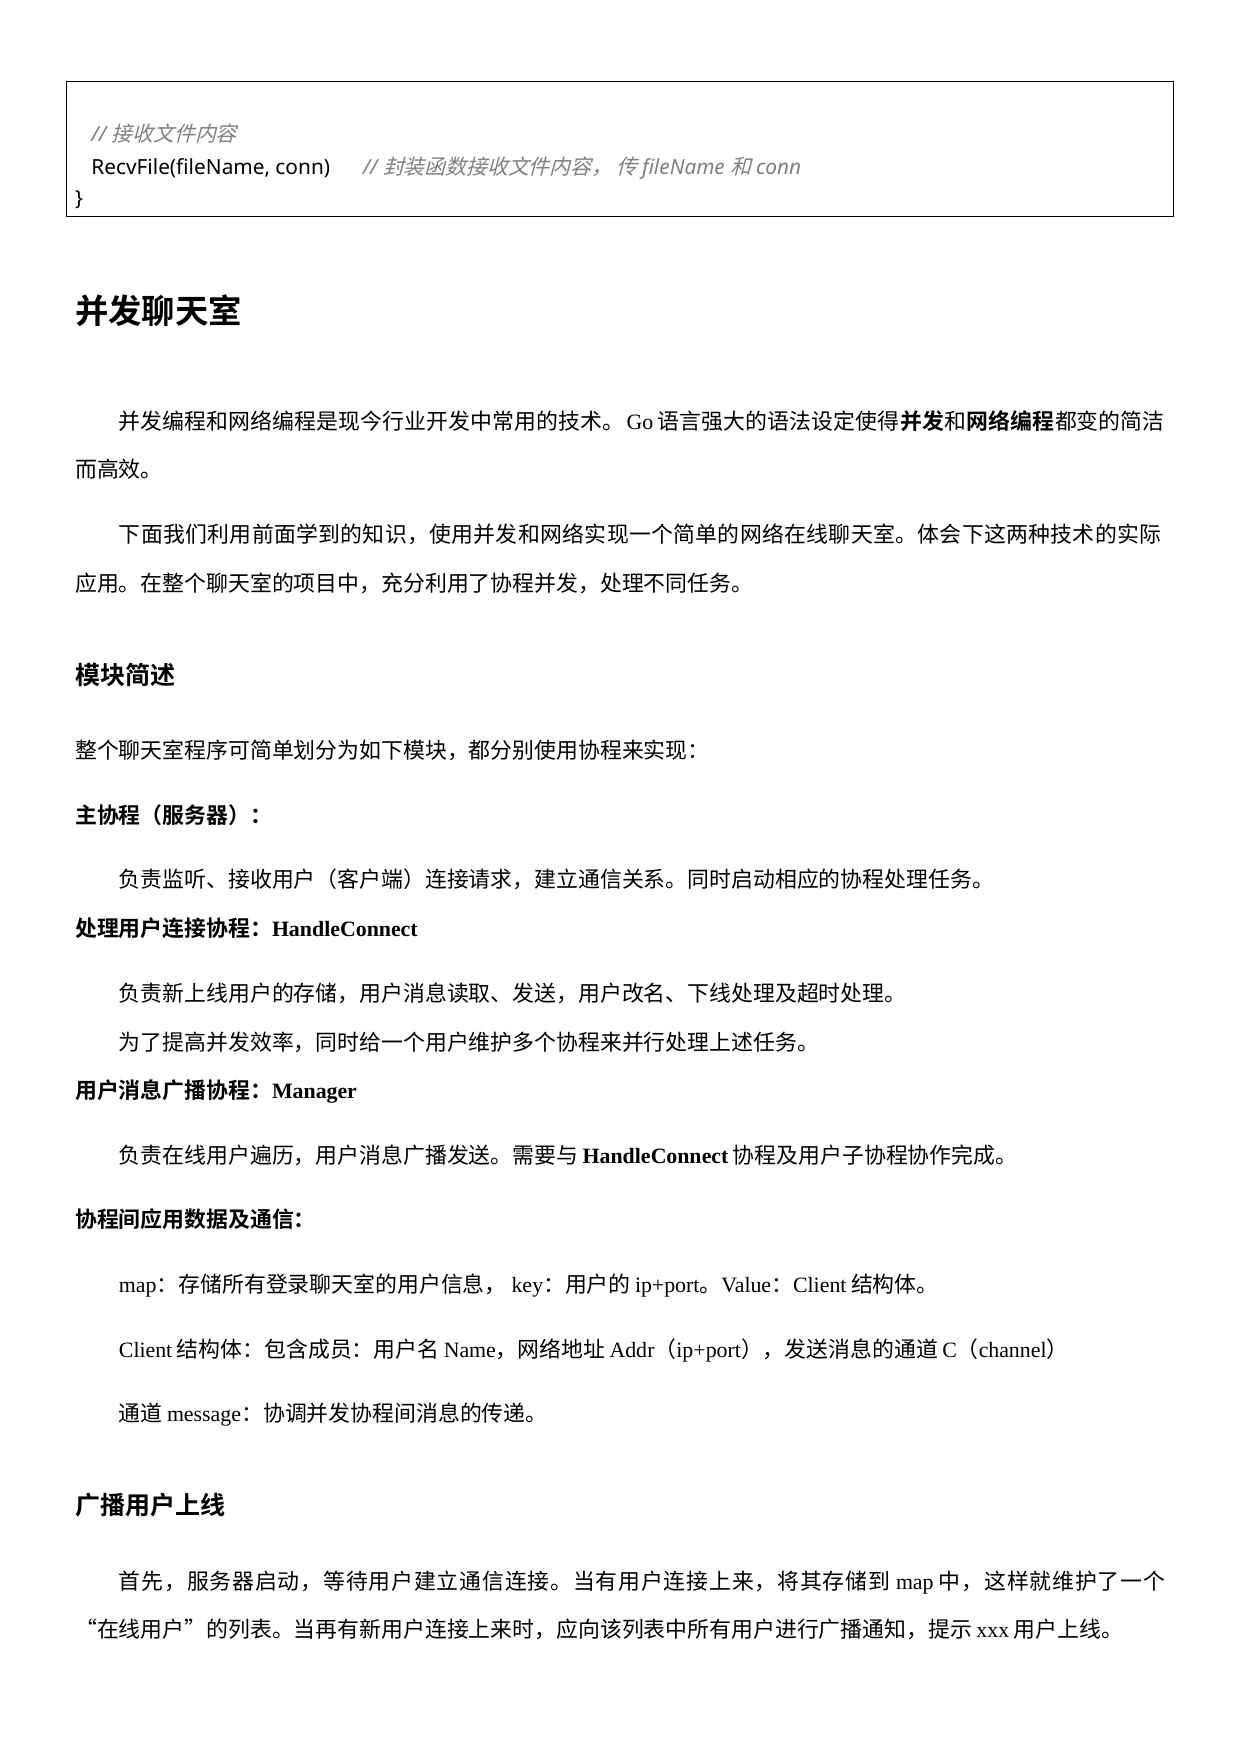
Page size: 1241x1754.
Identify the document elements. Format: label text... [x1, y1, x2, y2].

text Client结构体：包含成员：用户名Name，网络地址Addr（ip+port），发送消息的通道C（channel） [75, 1331, 1165, 1364]
text 并发编程和网络编程是现今行业开发中常用的技术。Go语言强大的语法设定使得并发和网络编程都变的简洁而高效。 [75, 403, 1165, 484]
subtitle 模块简述 [75, 641, 1165, 706]
text 负责新上线用户的存储，用户消息读取、发送，用户改名、下线处理及超时处理。 [75, 975, 1165, 1008]
text 处理用户连接协程：HandleConnect [75, 911, 1165, 943]
subtitle 广播用户上线 [75, 1471, 1165, 1536]
text map：存储所有登录聊天室的用户信息， key：用户的ip+port。Value：Client结构体。 [75, 1267, 1165, 1299]
text 负责在线用户遍历，用户消息广播发送。需要与HandleConnect协程及用户子协程协作完成。 [75, 1137, 1165, 1170]
text 为了提高并发效率，同时给一个用户维护多个协程来并行处理上述任务。 [75, 1024, 1165, 1057]
text 协程间应用数据及通信： [75, 1202, 1165, 1234]
text 下面我们利用前面学到的知识，使用并发和网络实现一个简单的网络在线聊天室。体会下这两种技术的实际应用。在整个聊天室的项目中，充分利用了协程并发，处理不同任务。 [75, 517, 1165, 598]
text 用户消息广播协程：Manager [75, 1073, 1165, 1105]
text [67, 82, 1173, 216]
text 负责监听、接收用户（客户端）连接请求，建立通信关系。同时启动相应的协程处理任务。 [75, 862, 1165, 894]
text 通道message：协调并发协程间消息的传递。 [75, 1396, 1165, 1428]
subtitle 并发聊天室 [75, 277, 1165, 342]
text 首先，服务器启动，等待用户建立通信连接。当有用户连接上来，将其存储到map中，这样就维护了一个“在线用户”的列表。当再有新用户连接上来时，应向该列表中所有用户进行广播通知，提示xxx用户上线。 [75, 1563, 1165, 1644]
text 主协程（服务器）： [75, 797, 1165, 830]
text 整个聊天室程序可简单划分为如下模块，都分别使用协程来实现： [75, 733, 1165, 765]
